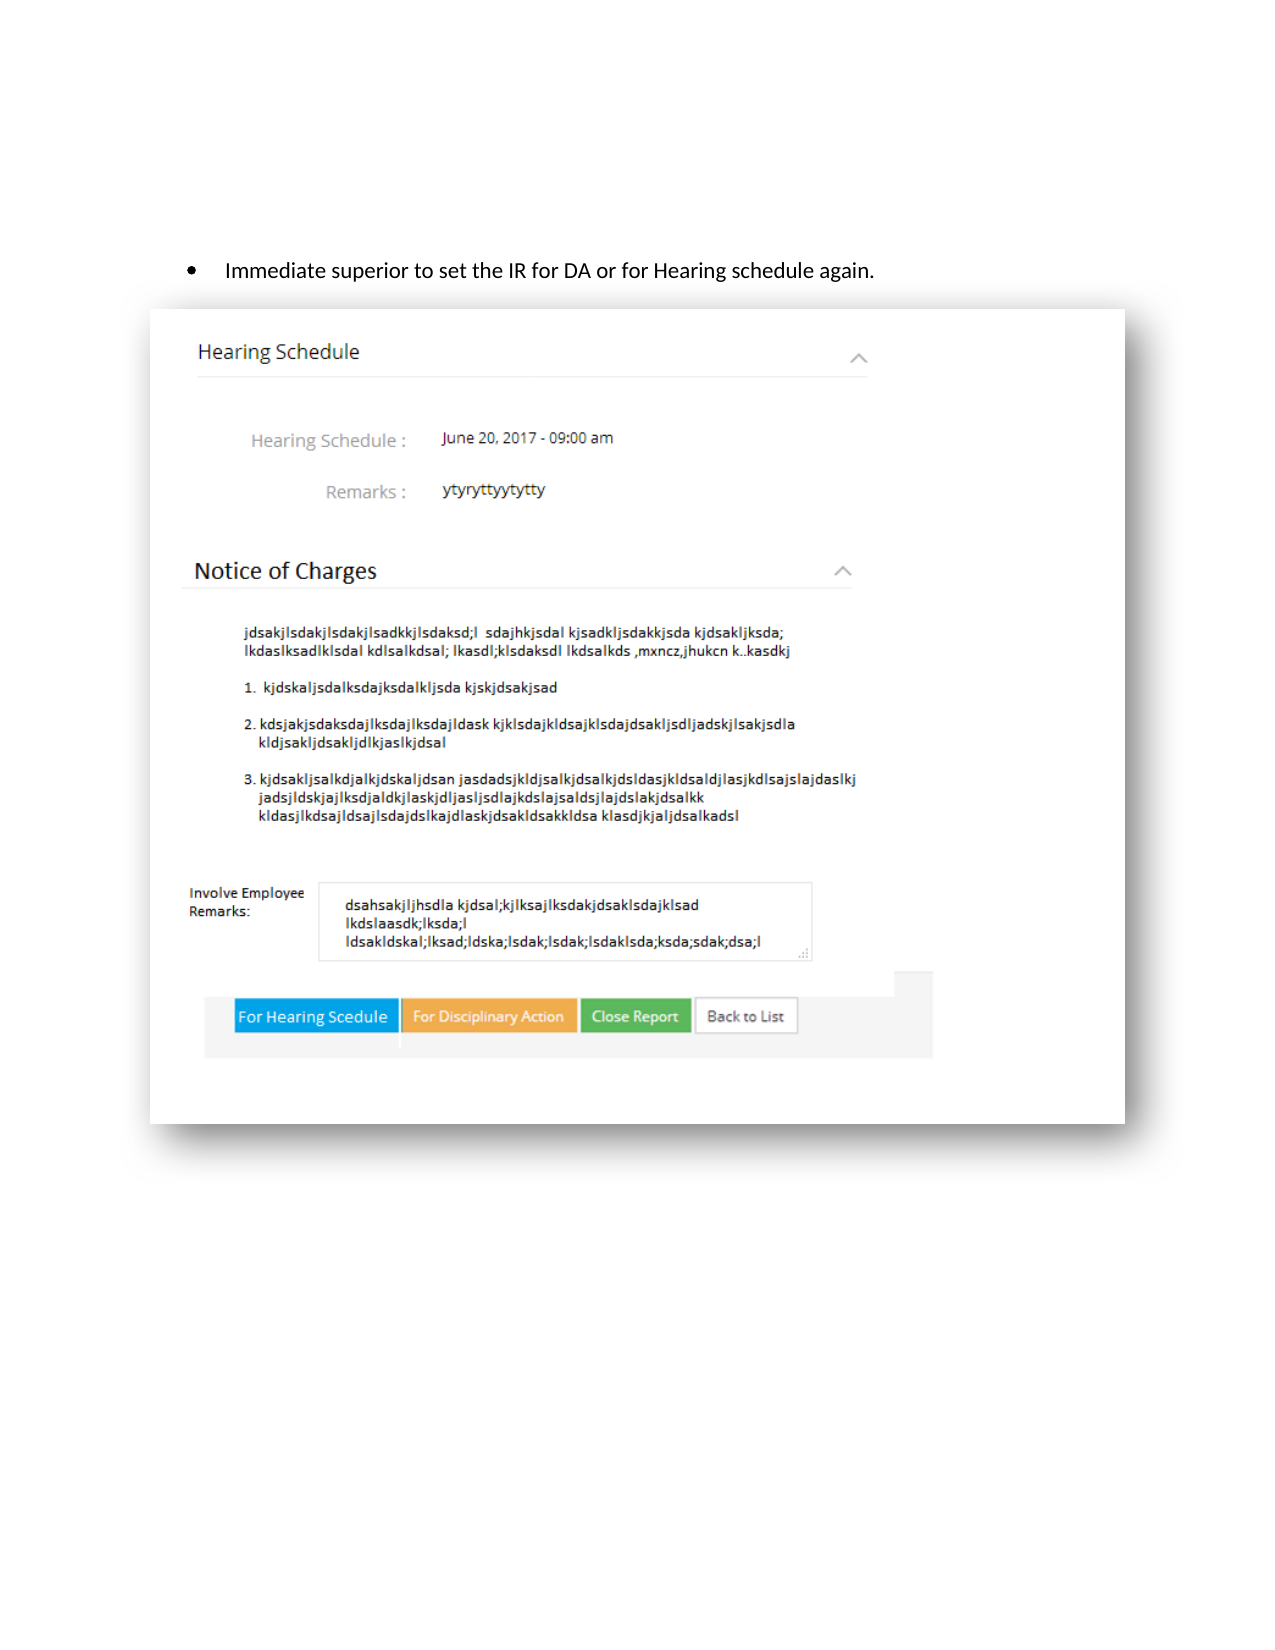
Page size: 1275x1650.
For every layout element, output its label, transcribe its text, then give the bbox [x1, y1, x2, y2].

list Immediate superior to set the IR for DA or for Hearing schedule again. [187, 256, 1125, 284]
picture [150, 309, 1125, 1124]
